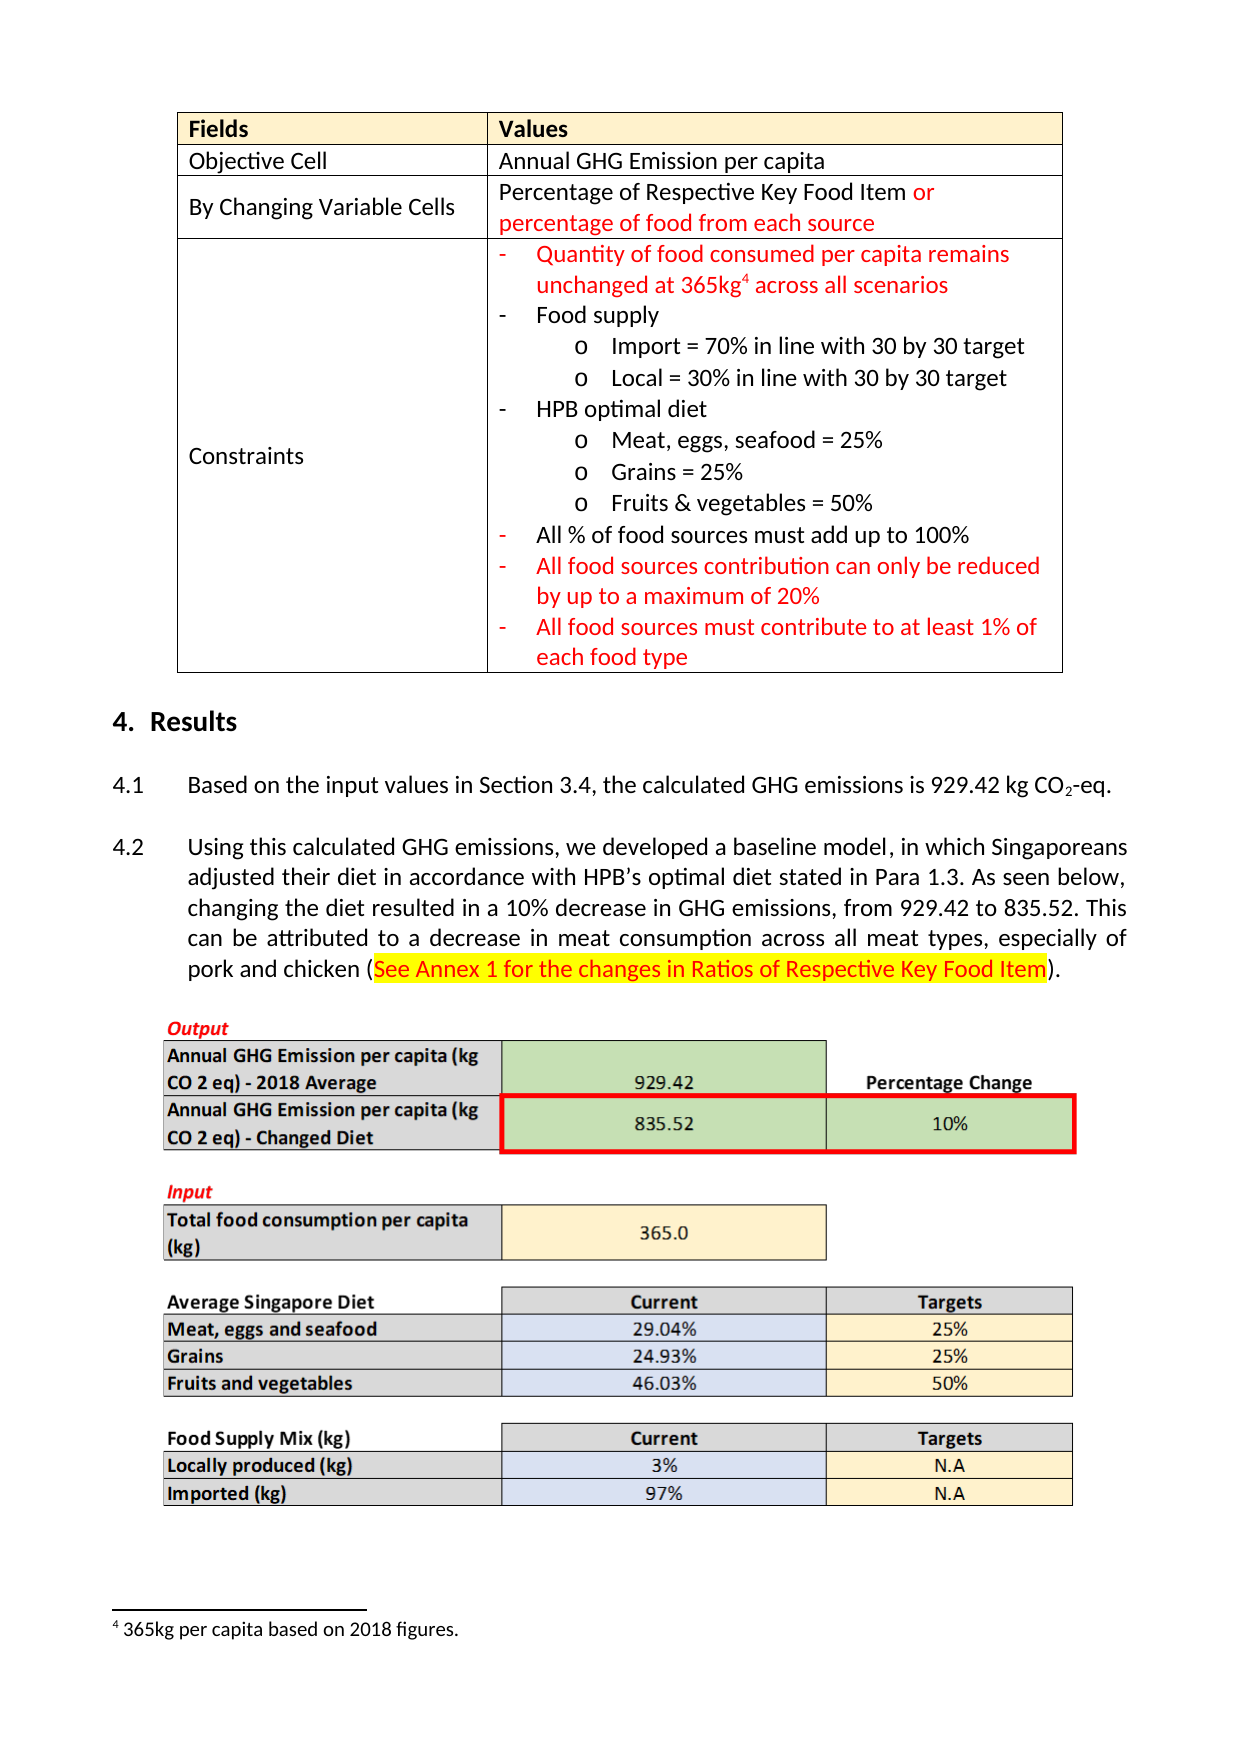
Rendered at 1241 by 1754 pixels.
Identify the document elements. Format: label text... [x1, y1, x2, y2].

table_cell Constraints [178, 239, 487, 672]
table_cell Percentage of Respective Key Food Item or percentage of food from each source [488, 176, 1062, 237]
picture [163, 1013, 1077, 1507]
table_header Values [488, 113, 1062, 144]
table_cell Annual GHG Emission per capita [488, 145, 1062, 175]
table_cell Quantity of food consumed per capita remains unchanged at 365kg across all scenarios Food supply Import = 70% in line with 30 by 30 target Local = 30% in line with 30 by 30 target HPB optimal diet Meat, eggs, seafood = 25% Grains = 25% Fruits & vegetables = 50% All % of food sources must add up to 100% All food sources contribution can only be reduced by up to a maximum of 20% All food sources must contribute to at least 1% of each food type [488, 239, 1062, 672]
table_header Fields [178, 113, 487, 144]
list Based on the input values in Section 3.4, the calculated GHG emissions is 929.42 kg CO2-eq. [112, 770, 1128, 800]
table_cell By Changing Variable Cells [178, 176, 487, 237]
list Using this calculated GHG emissions, we developed a baseline model, in which Singaporeans adjusted their diet in accordance with HPB’s optimal diet stated in Para 1.3. As seen below, changing the diet resulted in a 10% decrease in GHG emissions, from 929.42 to 835.52. This can be attributed to a decrease in meat consumption across all meat types, especially of pork and chicken (See Annex 1 for the changes in Ratios of Respective Key Food Item). [112, 831, 1128, 983]
subtitle Results [112, 703, 1128, 739]
table_cell Objective Cell [178, 145, 487, 175]
